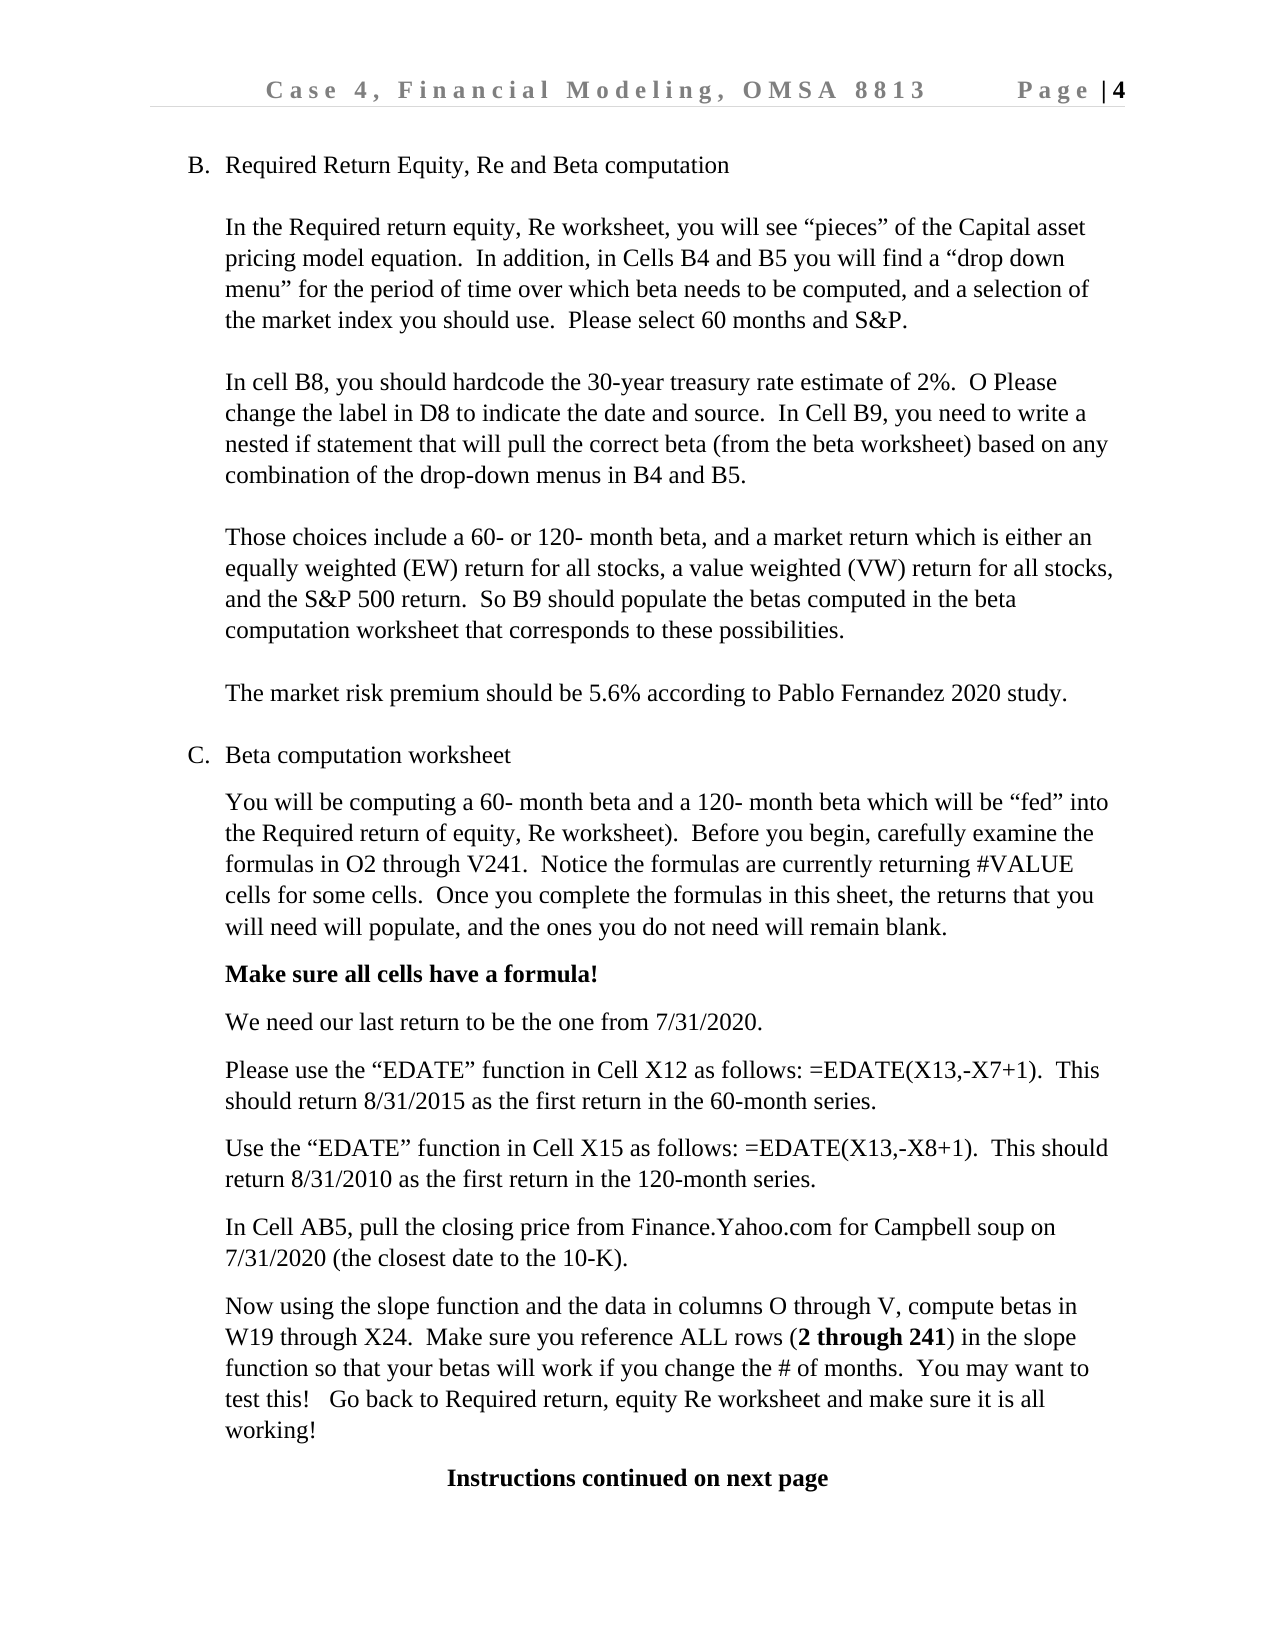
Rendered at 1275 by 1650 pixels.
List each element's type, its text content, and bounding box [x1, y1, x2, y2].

text We need our last return to be the one from 7/31/2020. [225, 1007, 1125, 1036]
list Those choices include a 60- or 120- month beta, and a market return which is either an equally weighted (EW) return for all stocks, a value weighted (VW) return for all stocks, and the S&P 500 return. So B9 should populate the betas computed in the beta computation worksheet that corresponds to these possibilities. [225, 522, 1125, 644]
list The market risk premium should be 5.6% according to Pablo Fernandez 2020 study. [225, 678, 1125, 706]
text Please use the “EDATE” function in Cell X12 as follows: =EDATE(X13,-X7+1). This should return 8/31/2015 as the first return in the 60-month series. [225, 1055, 1125, 1114]
list Beta computation worksheet [187, 740, 1125, 768]
text Instructions continued on next page [150, 1463, 1125, 1492]
text Use the “EDATE” function in Cell X15 as follows: =EDATE(X13,-X8+1). This should return 8/31/2010 as the first return in the 120-month series. [225, 1133, 1125, 1193]
list In cell B8, you should hardcode the 30-year treasury rate estimate of 2%. O Please change the label in D8 to indicate the date and source. In Cell B9, you need to write a nested if statement that will pull the correct beta (from the beta worksheet) based on any combination of the drop-down menus in B4 and B5. [225, 367, 1125, 489]
list Required Return Equity, Re and Beta computation [187, 150, 1125, 179]
text Make sure all cells have a formula! [225, 959, 1125, 988]
text In Cell AB5, pull the closing price from Finance.Yahoo.com for Campbell soup on 7/31/2020 (the closest date to the 10-K). [225, 1212, 1125, 1272]
text Now using the slope function and the data in columns O through V, compute betas in W19 through X24. Make sure you reference ALL rows (2 through 241) in the slope function so that your betas will work if you change the # of months. You may want to test this! Go back to Required return, equity Re worksheet and make sure it is all working! [225, 1291, 1125, 1444]
list In the Required return equity, Re worksheet, you will see “pieces” of the Capital asset pricing model equation. In addition, in Cells B4 and B5 you will find a “drop down menu” for the period of time over which beta needs to be computed, and a selection of the market index you should use. Please select 60 months and S&P. [225, 212, 1125, 334]
text You will be computing a 60- month beta and a 120- month beta which will be “fed” into the Required return of equity, Re worksheet). Before you begin, carefully examine the formulas in O2 through V241. Notice the formulas are currently returning #VALUE cells for some cells. Once you complete the formulas in this sheet, the returns that you will need will populate, and the ones you do not need will remain blank. [225, 787, 1125, 940]
